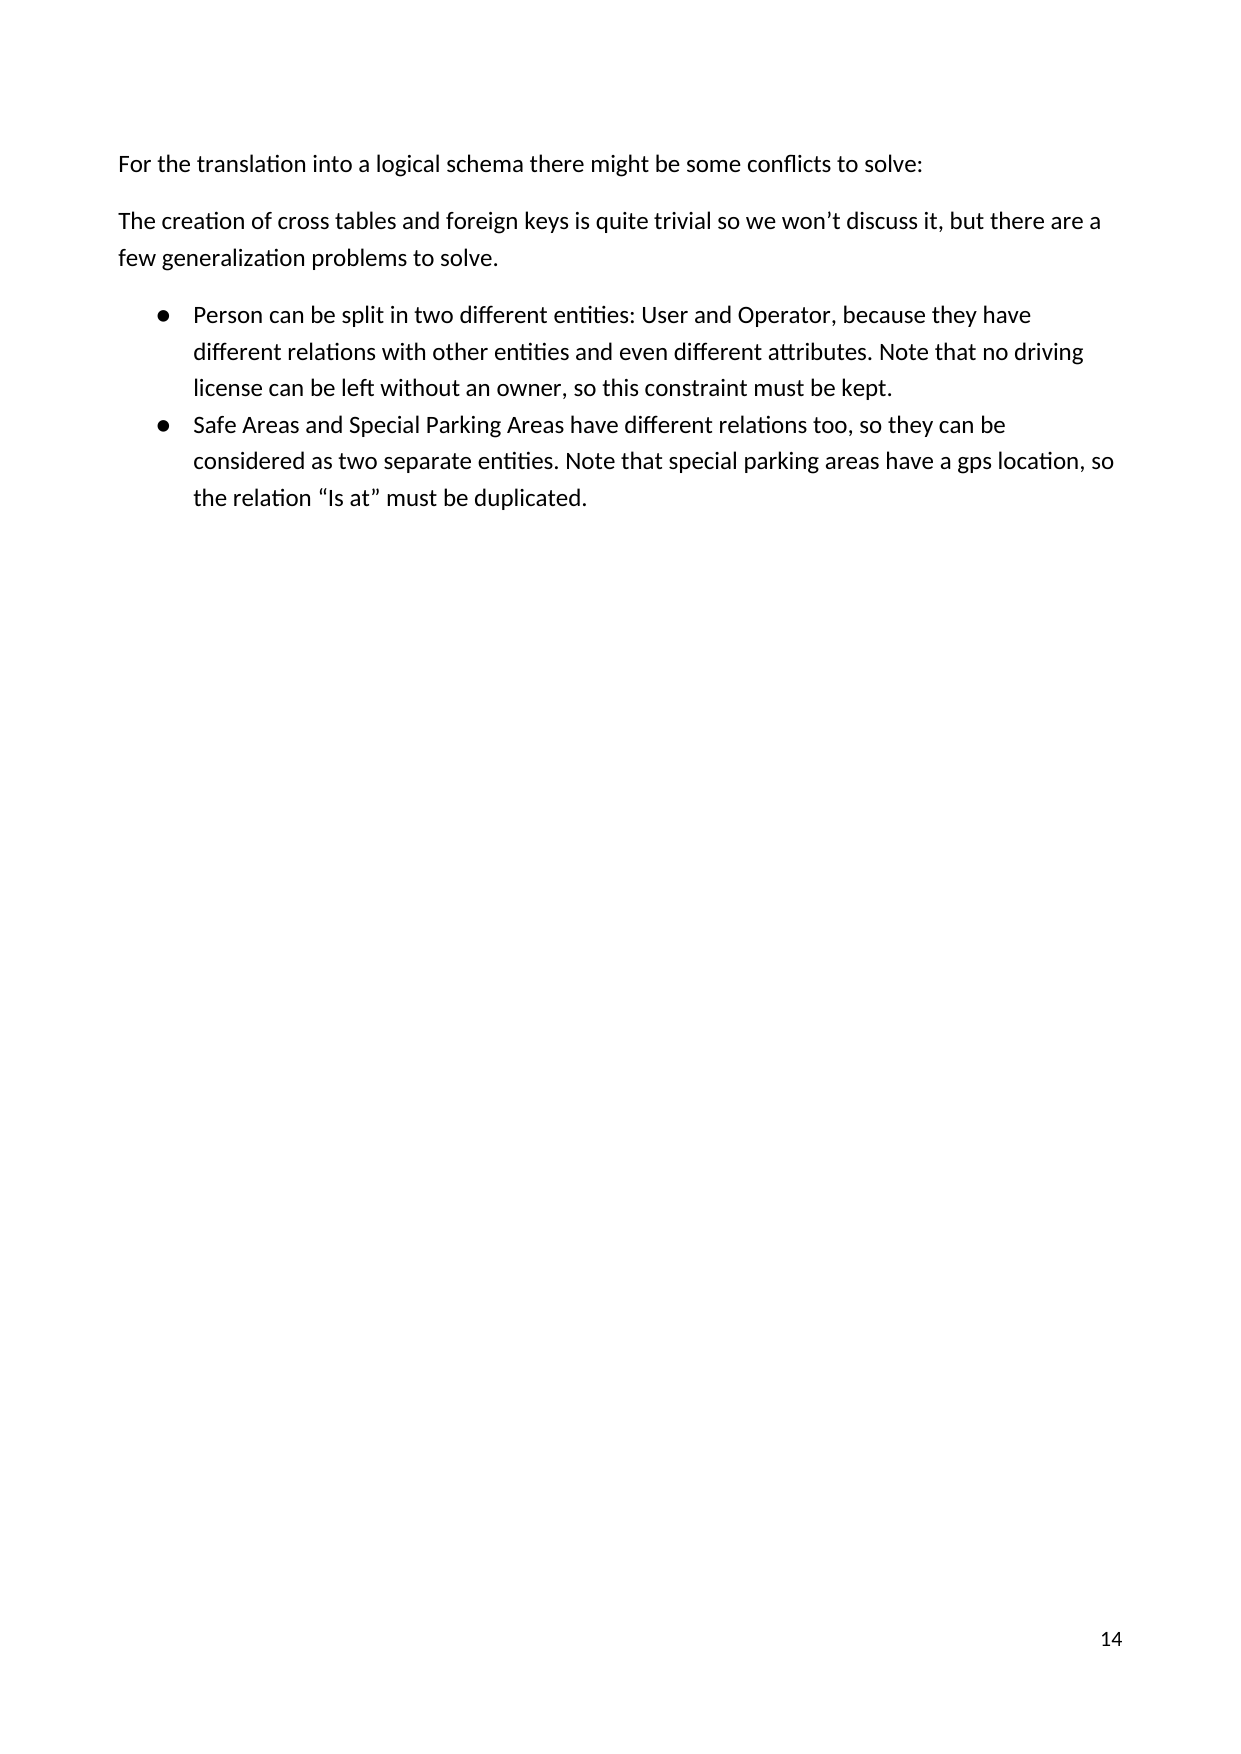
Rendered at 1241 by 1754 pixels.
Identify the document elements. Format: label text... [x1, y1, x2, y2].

list Person can be split in two different entities: User and Operator, because they have different relations with other entities and even different attributes. Note that no driving license can be left without an owner, so this constraint must be kept. [156, 299, 1122, 403]
list Safe Areas and Special Parking Areas have different relations too, so they can be considered as two separate entities. Note that special parking areas have a gps location, so the relation “Is at” must be duplicated. [156, 409, 1122, 512]
text For the translation into a logical schema there might be some conflicts to solve: [118, 148, 1122, 178]
text The creation of cross tables and foreign keys is quite trivial so we won’t discuss it, but there are a few generalization problems to solve. [118, 205, 1122, 272]
